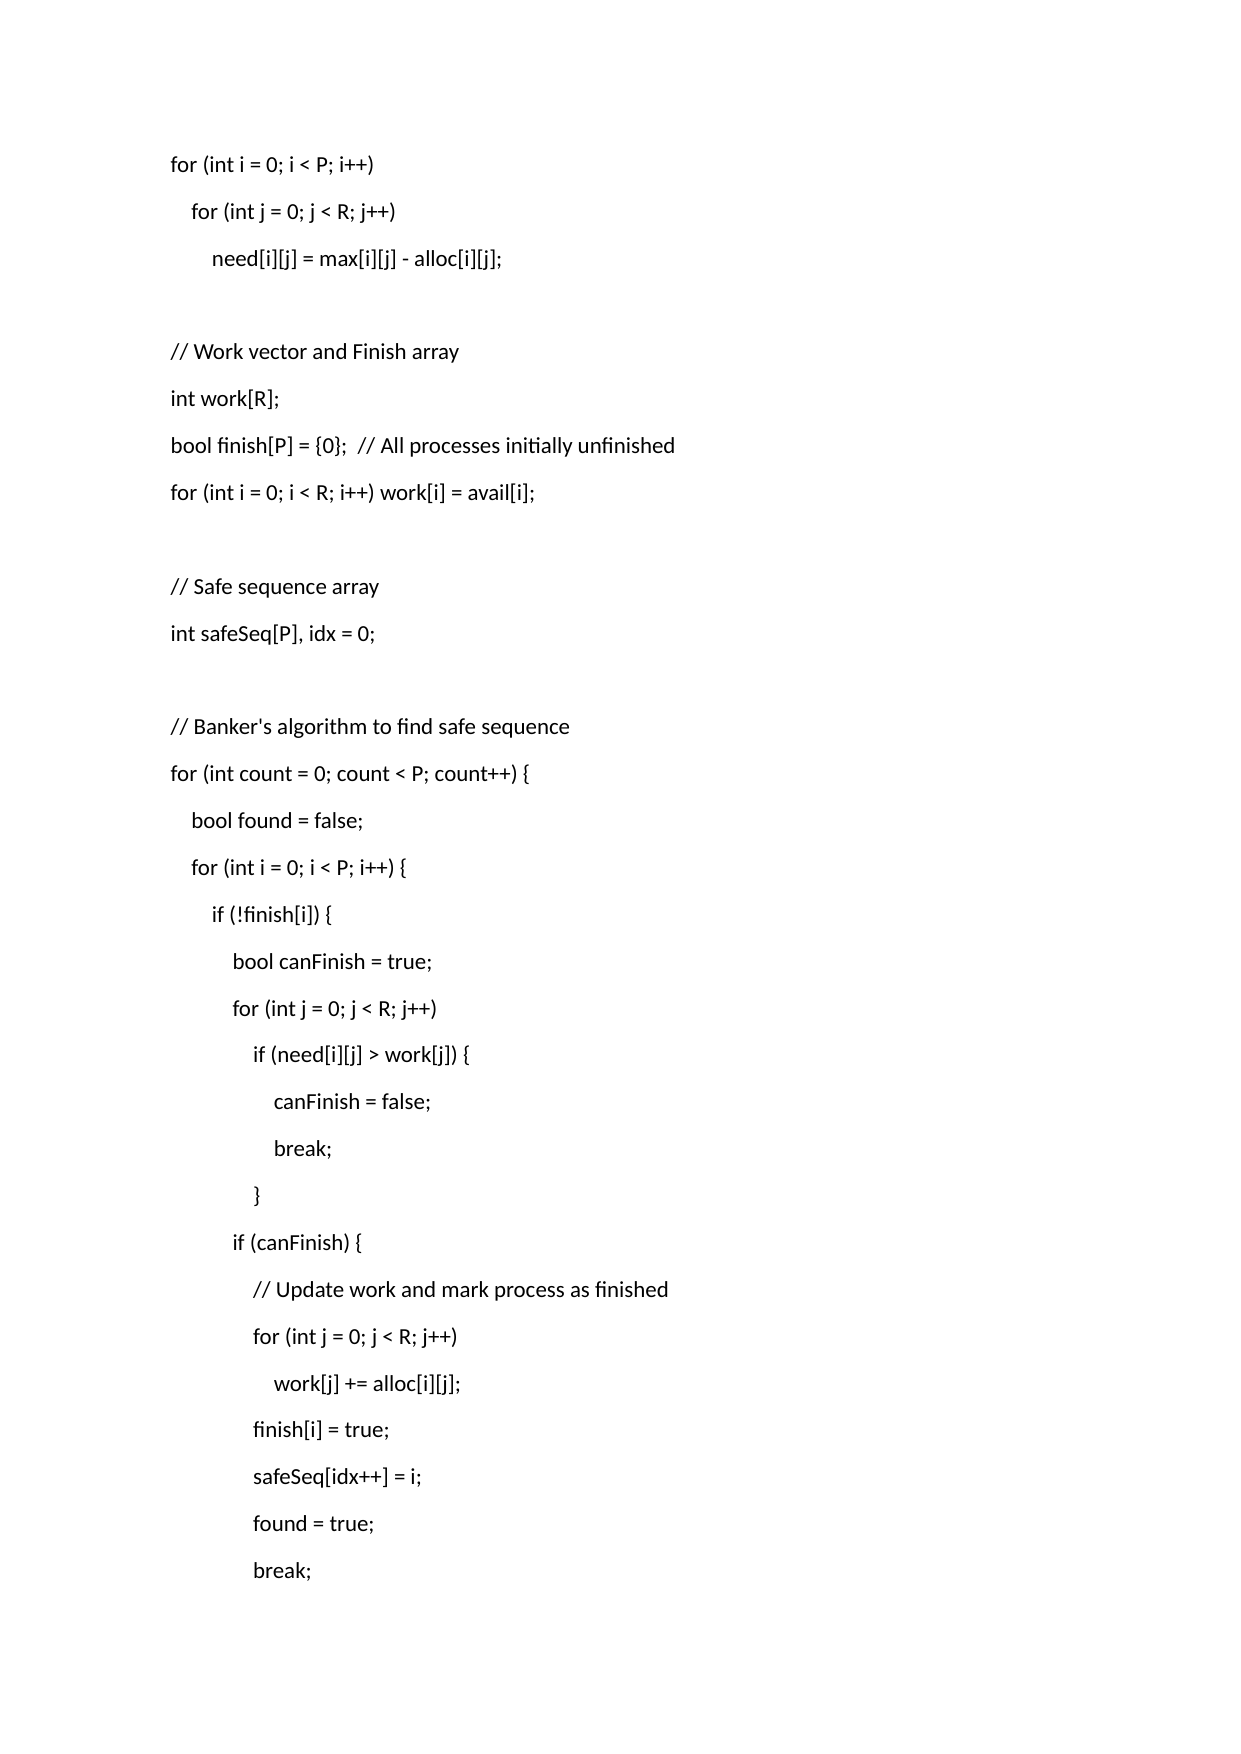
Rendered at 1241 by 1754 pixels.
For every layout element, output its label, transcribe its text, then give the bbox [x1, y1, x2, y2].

text need[i][j] = max[i][j] - alloc[i][j]; [150, 244, 1090, 272]
text if (canFinish) { [150, 1228, 1090, 1256]
text for (int count = 0; count < P; count++) { [150, 759, 1090, 787]
text finish[i] = true; [150, 1416, 1090, 1444]
text bool found = false; [150, 806, 1090, 834]
text int work[R]; [150, 384, 1090, 412]
text for (int j = 0; j < R; j++) [150, 994, 1090, 1022]
text // Update work and mark process as finished [150, 1275, 1090, 1303]
text for (int j = 0; j < R; j++) [150, 1322, 1090, 1350]
text } [150, 1181, 1090, 1209]
text if (need[i][j] > work[j]) { [150, 1041, 1090, 1069]
text break; [150, 1556, 1090, 1584]
text bool canFinish = true; [150, 947, 1090, 975]
text canFinish = false; [150, 1087, 1090, 1116]
text // Work vector and Finish array [150, 337, 1090, 366]
text int safeSeq[P], idx = 0; [150, 619, 1090, 647]
text found = true; [150, 1509, 1090, 1537]
text for (int i = 0; i < R; i++) work[i] = avail[i]; [150, 478, 1090, 506]
text for (int i = 0; i < P; i++) { [150, 853, 1090, 881]
text for (int j = 0; j < R; j++) [150, 197, 1090, 225]
text // Safe sequence array [150, 572, 1090, 600]
text safeSeq[idx++] = i; [150, 1462, 1090, 1491]
text break; [150, 1134, 1090, 1162]
text if (!finish[i]) { [150, 900, 1090, 928]
text work[j] += alloc[i][j]; [150, 1369, 1090, 1397]
text // Banker's algorithm to find safe sequence [150, 712, 1090, 741]
text bool finish[P] = {0}; // All processes initially unfinished [150, 431, 1090, 459]
text for (int i = 0; i < P; i++) [150, 150, 1090, 178]
